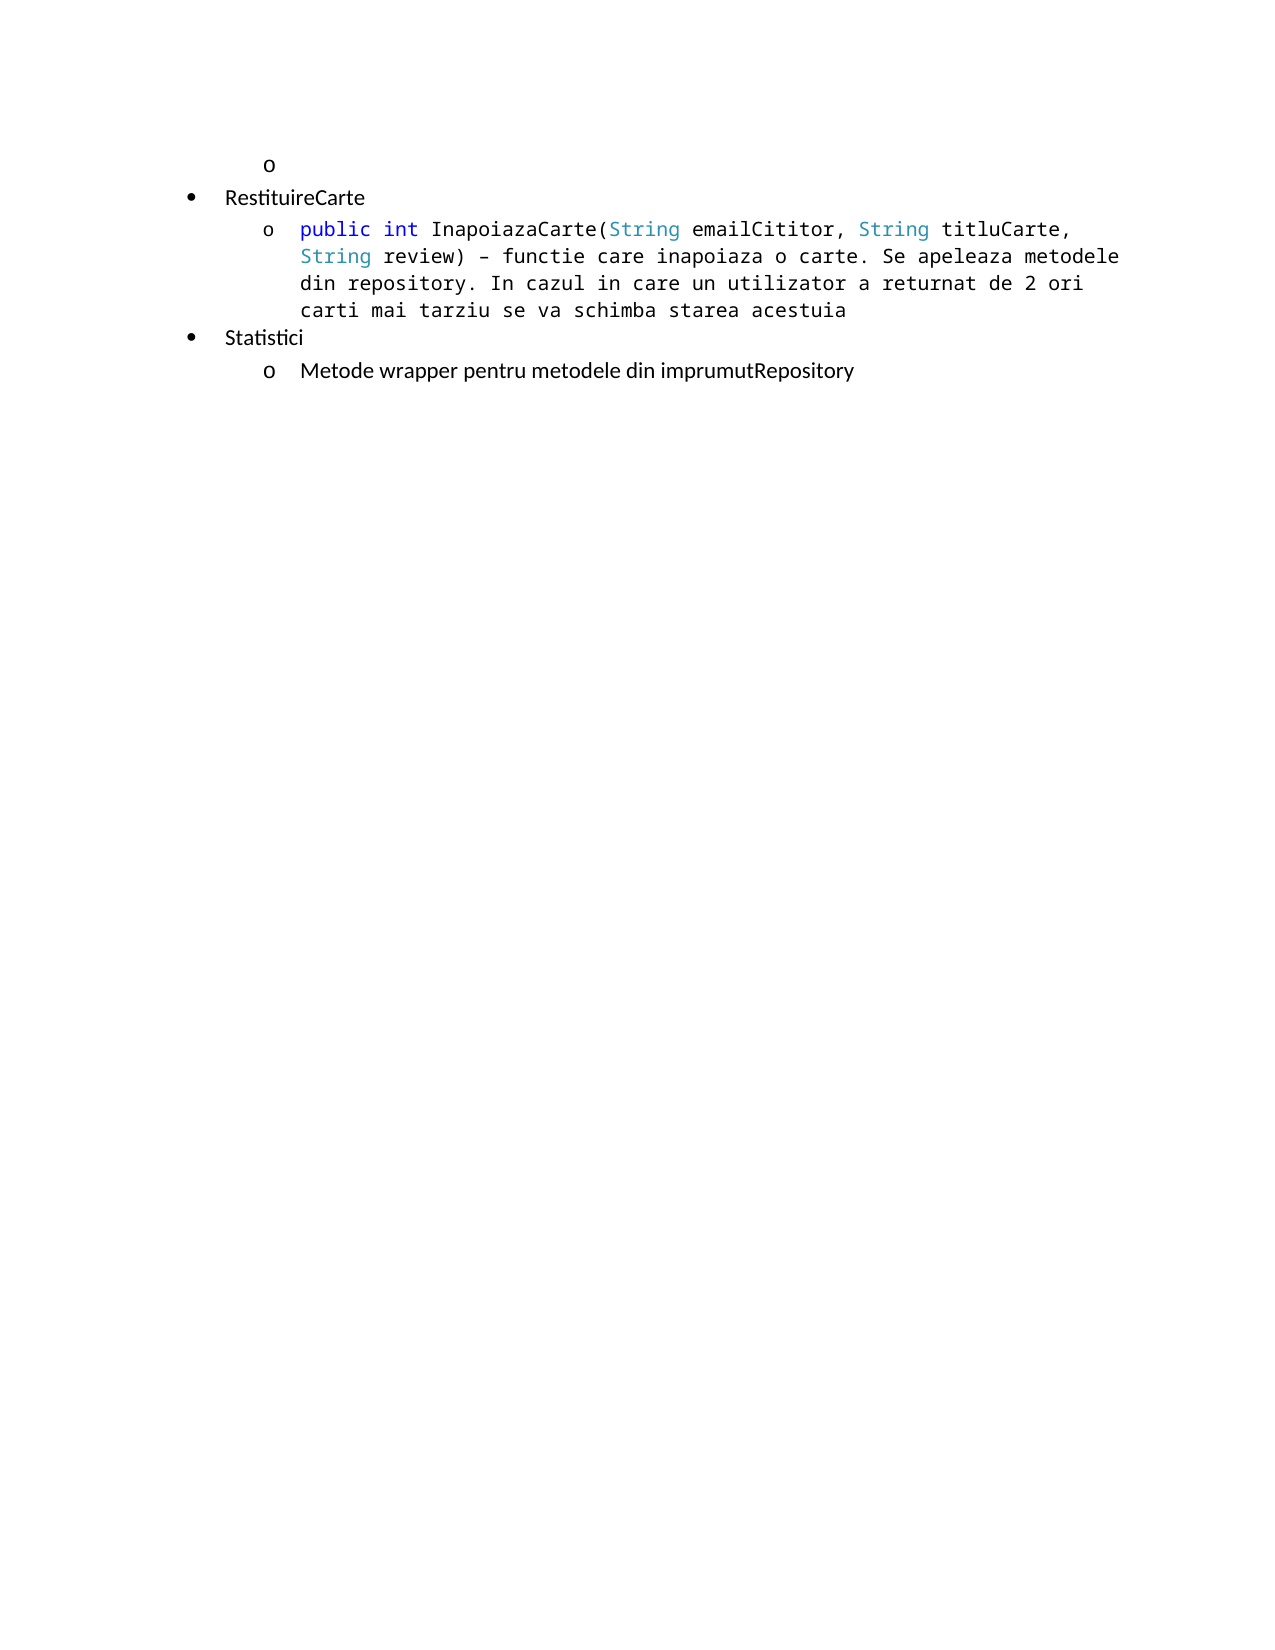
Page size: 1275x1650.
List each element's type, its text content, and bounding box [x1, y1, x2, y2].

list public int InapoiazaCarte(String emailCititor, String titluCarte, String review) – functie care inapoiaza o carte. Se apeleaza metodele din repository. In cazul in care un utilizator a returnat de 2 ori carti mai tarziu se va schimba starea acestuia [262, 216, 1125, 323]
list RestituireCarte [187, 183, 1125, 211]
list Statistici [187, 323, 1125, 352]
list Metode wrapper pentru metodele din imprumutRepository [262, 356, 1125, 385]
